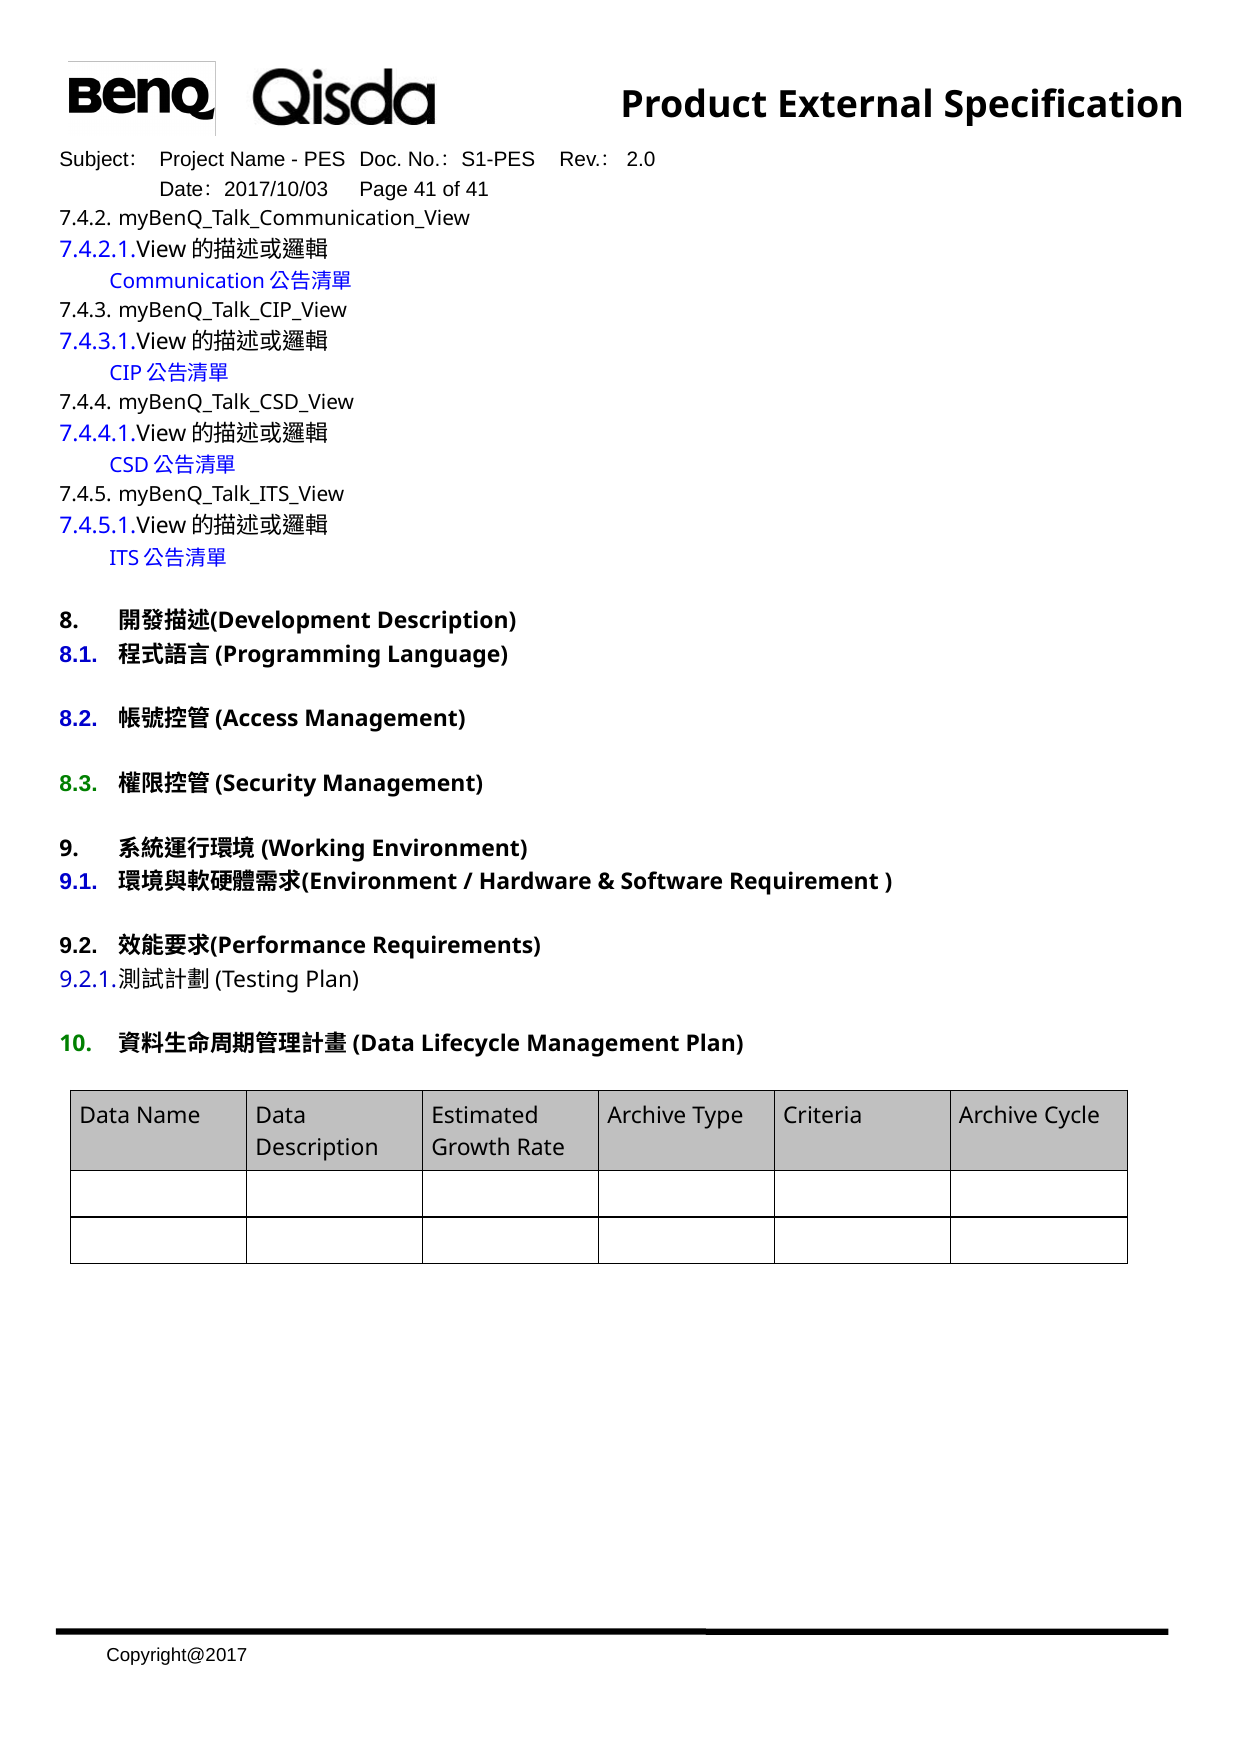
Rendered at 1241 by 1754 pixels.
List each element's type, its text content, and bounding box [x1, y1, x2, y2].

table_cell [775, 1171, 950, 1216]
table_header Archive Cycle [951, 1091, 1127, 1170]
subtitle View的描述或邏輯 [59, 507, 1181, 541]
table_cell [247, 1218, 422, 1263]
subtitle 效能要求(Performance Requirements) [59, 927, 1181, 961]
subtitle 權限控管 (Security Management) [59, 765, 1181, 798]
subtitle View的描述或邏輯 [59, 415, 1181, 449]
subtitle myBenQ_Talk_ITS_View [59, 479, 1181, 507]
table_header Estimated Growth Rate [423, 1091, 598, 1170]
table_cell [71, 1218, 246, 1263]
table_cell [247, 1171, 422, 1216]
subtitle 資料生命周期管理計畫 (Data Lifecycle Management Plan) [59, 1025, 1181, 1058]
table_cell [423, 1171, 598, 1216]
table_cell [951, 1171, 1127, 1216]
table_cell [775, 1218, 950, 1263]
table_header Archive Type [599, 1091, 774, 1170]
text ITS公告清單 [109, 541, 1181, 571]
table_cell [423, 1218, 598, 1263]
subtitle myBenQ_Talk_CSD_View [59, 387, 1181, 415]
table_header Criteria [775, 1091, 950, 1170]
subtitle 系統運行環境 (Working Environment) [59, 829, 1181, 863]
subtitle 帳號控管 (Access Management) [59, 700, 1181, 733]
subtitle myBenQ_Talk_CIP_View [59, 295, 1181, 323]
text CSD公告清單 [109, 449, 1181, 479]
table_cell [599, 1171, 774, 1216]
picture [58, 12, 437, 141]
table_cell [951, 1218, 1127, 1263]
subtitle 測試計劃 (Testing Plan) [59, 961, 1181, 994]
subtitle 程式語言 (Programming Language) [59, 636, 1181, 669]
subtitle View的描述或邏輯 [59, 323, 1181, 357]
subtitle 開發描述(Development Description) [59, 602, 1181, 636]
table_cell [599, 1218, 774, 1263]
subtitle View的描述或邏輯 [59, 231, 1181, 264]
table_header Data Name [71, 1091, 246, 1170]
subtitle myBenQ_Talk_Communication_View [59, 203, 1181, 231]
text CIP公告清單 [109, 357, 1181, 387]
table_cell [71, 1171, 246, 1216]
text Communication公告清單 [109, 264, 1181, 295]
subtitle 環境與軟硬體需求(Environment / Hardware & Software Requirement ) [59, 863, 1181, 896]
table_header Data Description [247, 1091, 422, 1170]
